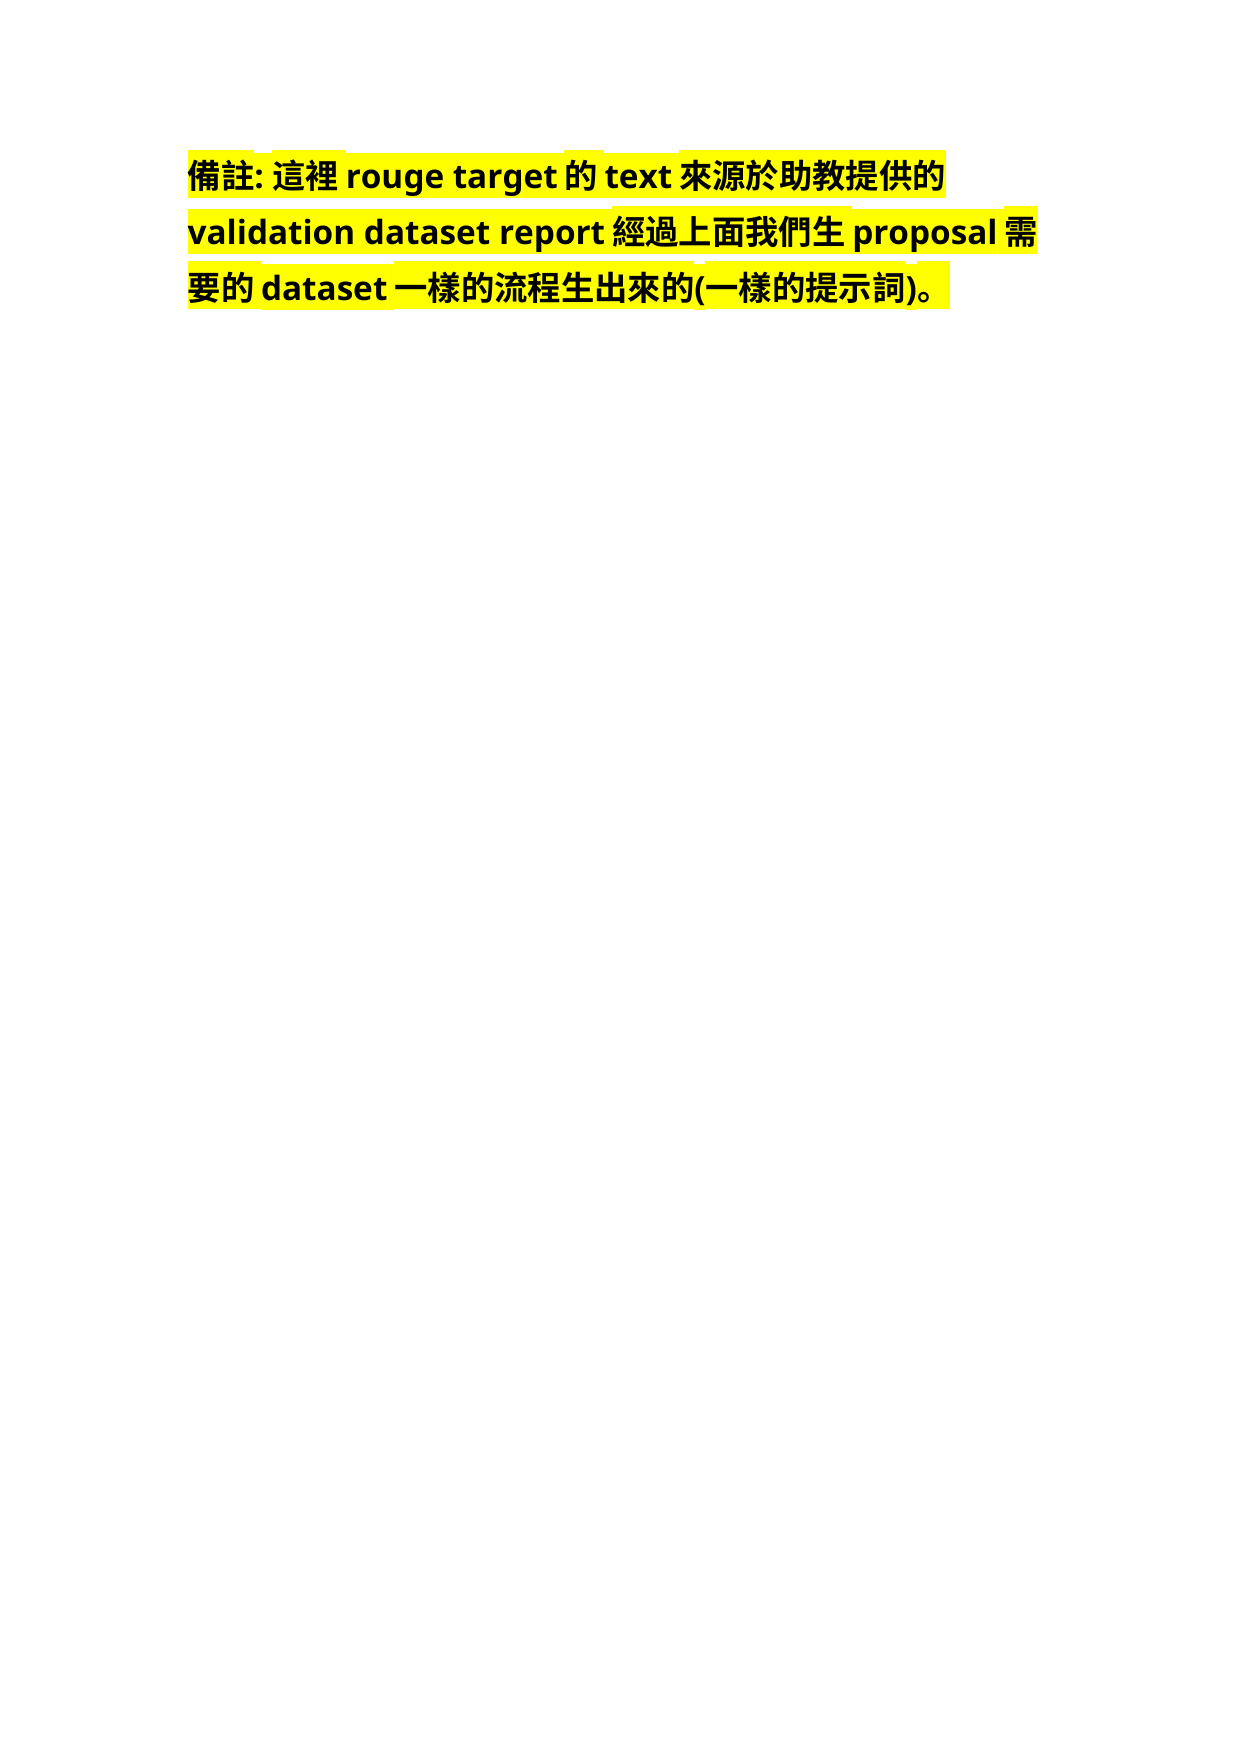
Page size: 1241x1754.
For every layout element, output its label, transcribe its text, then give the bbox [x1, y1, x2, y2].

text 備註: 這裡rouge target的text來源於助教提供的validation dataset report經過上面我們生proposal需要的dataset一樣的流程生出來的(一樣的提示詞)。 [187, 150, 1053, 310]
